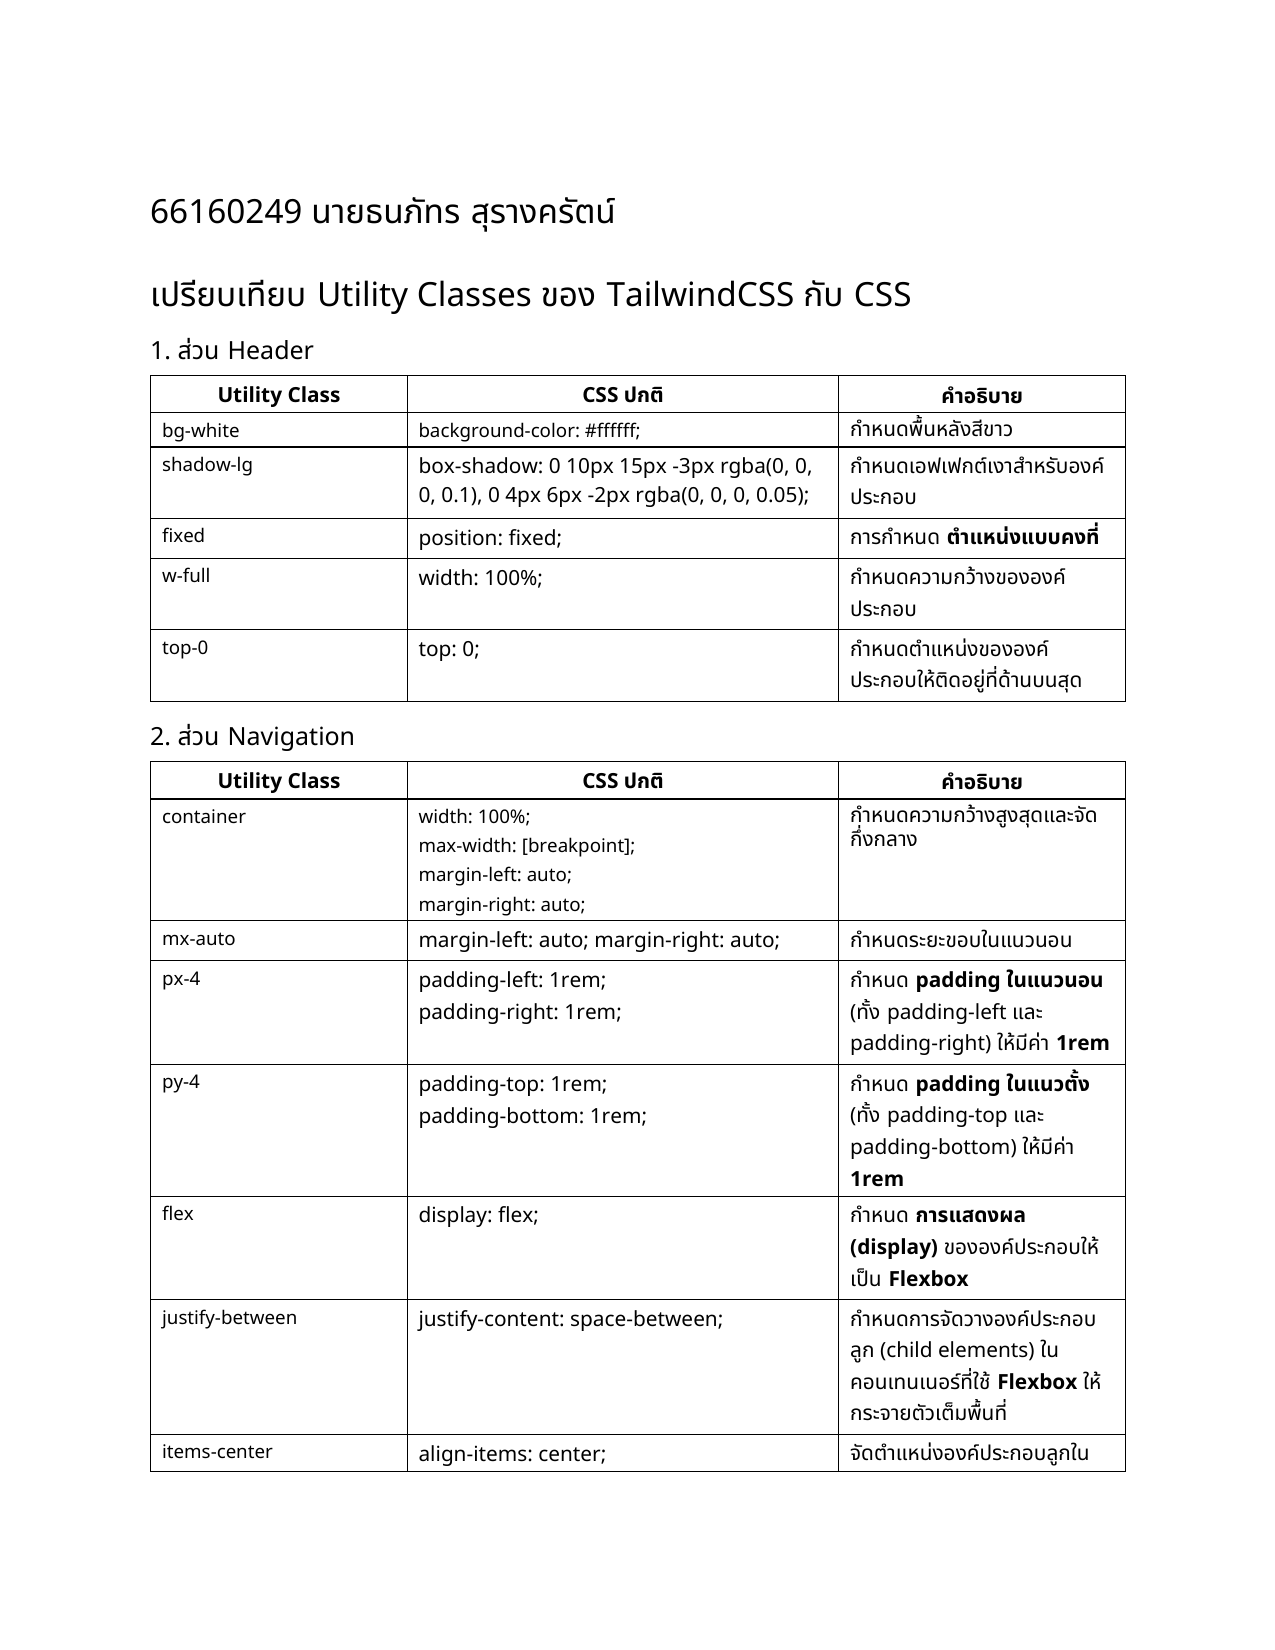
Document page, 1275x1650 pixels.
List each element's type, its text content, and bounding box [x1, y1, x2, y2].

table_cell width: 100%; max-width: [breakpoint]; margin-left: auto; margin-right: auto; [408, 800, 838, 920]
table_cell position: fixed; [408, 519, 838, 558]
table_header คำอธิบาย [839, 762, 1125, 798]
table_cell display: flex; [408, 1197, 838, 1299]
subtitle 2. ส่วน Navigation [150, 718, 1125, 753]
table_cell top-0 [151, 630, 407, 701]
table_cell justify-content: space-between; [408, 1300, 838, 1434]
table_cell top: 0; [408, 630, 838, 701]
table_cell shadow-lg [151, 448, 407, 518]
table_cell w-full [151, 559, 407, 629]
table_cell กำหนดความกว้างสูงสุดและจัดกึ่งกลาง [839, 800, 1125, 920]
subtitle 1. ส่วน Header [150, 332, 1125, 367]
table_cell กำหนด padding ในแนวตั้ง (ทั้ง padding-top และ padding-bottom) ให้มีค่า 1rem [839, 1065, 1125, 1196]
table_cell flex [151, 1197, 407, 1299]
table_cell px-4 [151, 961, 407, 1064]
table_cell margin-left: auto; margin-right: auto; [408, 921, 838, 960]
table_cell padding-top: 1rem; padding-bottom: 1rem; [408, 1065, 838, 1196]
subtitle เปรียบเทียบ Utility Classes ของ TailwindCSS กับ CSS [150, 270, 1125, 316]
table_cell กำหนดตำแหน่งขององค์ประกอบให้ติดอยู่ที่ด้านบนสุด [839, 630, 1125, 701]
table_header CSS ปกติ [408, 376, 838, 412]
table_cell กำหนดความกว้างขององค์ประกอบ [839, 559, 1125, 629]
table_cell กำหนดเอฟเฟกต์เงาสำหรับองค์ประกอบ [839, 448, 1125, 518]
table_cell box-shadow: 0 10px 15px -3px rgba(0, 0, 0, 0.1), 0 4px 6px -2px rgba(0, 0, 0, 0.05); [408, 448, 838, 518]
table_cell fixed [151, 519, 407, 558]
table_cell container [151, 800, 407, 920]
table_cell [839, 1435, 1125, 1471]
table_cell กำหนดระยะขอบในแนวนอน [839, 921, 1125, 960]
table_cell กำหนด การแสดงผล (display) ขององค์ประกอบให้เป็น Flexbox [839, 1197, 1125, 1299]
table_cell กำหนด padding ในแนวนอน (ทั้ง padding-left และ padding-right) ให้มีค่า 1rem [839, 961, 1125, 1064]
table_cell items-center [151, 1435, 407, 1471]
table_cell width: 100%; [408, 559, 838, 629]
table_cell background-color: #ffffff; [408, 413, 838, 446]
table_cell justify-between [151, 1300, 407, 1434]
table_cell mx-auto [151, 921, 407, 960]
table_header คำอธิบาย [839, 376, 1125, 412]
table_cell py-4 [151, 1065, 407, 1196]
table_header CSS ปกติ [408, 762, 838, 798]
table_cell การกำหนด ตำแหน่งแบบคงที่ [839, 519, 1125, 558]
table_cell bg-white [151, 413, 407, 446]
table_cell align-items: center; [408, 1435, 838, 1471]
table_cell กำหนดพื้นหลังสีขาว [839, 413, 1125, 446]
subtitle 66160249 นายธนภัทร สุรางครัตน์ [150, 187, 1125, 233]
table_header Utility Class [151, 376, 407, 412]
table_cell padding-left: 1rem; padding-right: 1rem; [408, 961, 838, 1064]
table_header Utility Class [151, 762, 407, 798]
table_cell กำหนดการจัดวางองค์ประกอบลูก (child elements) ในคอนเทนเนอร์ที่ใช้ Flexbox ให้กระจายตัวเต็มพื้นที่ [839, 1300, 1125, 1434]
